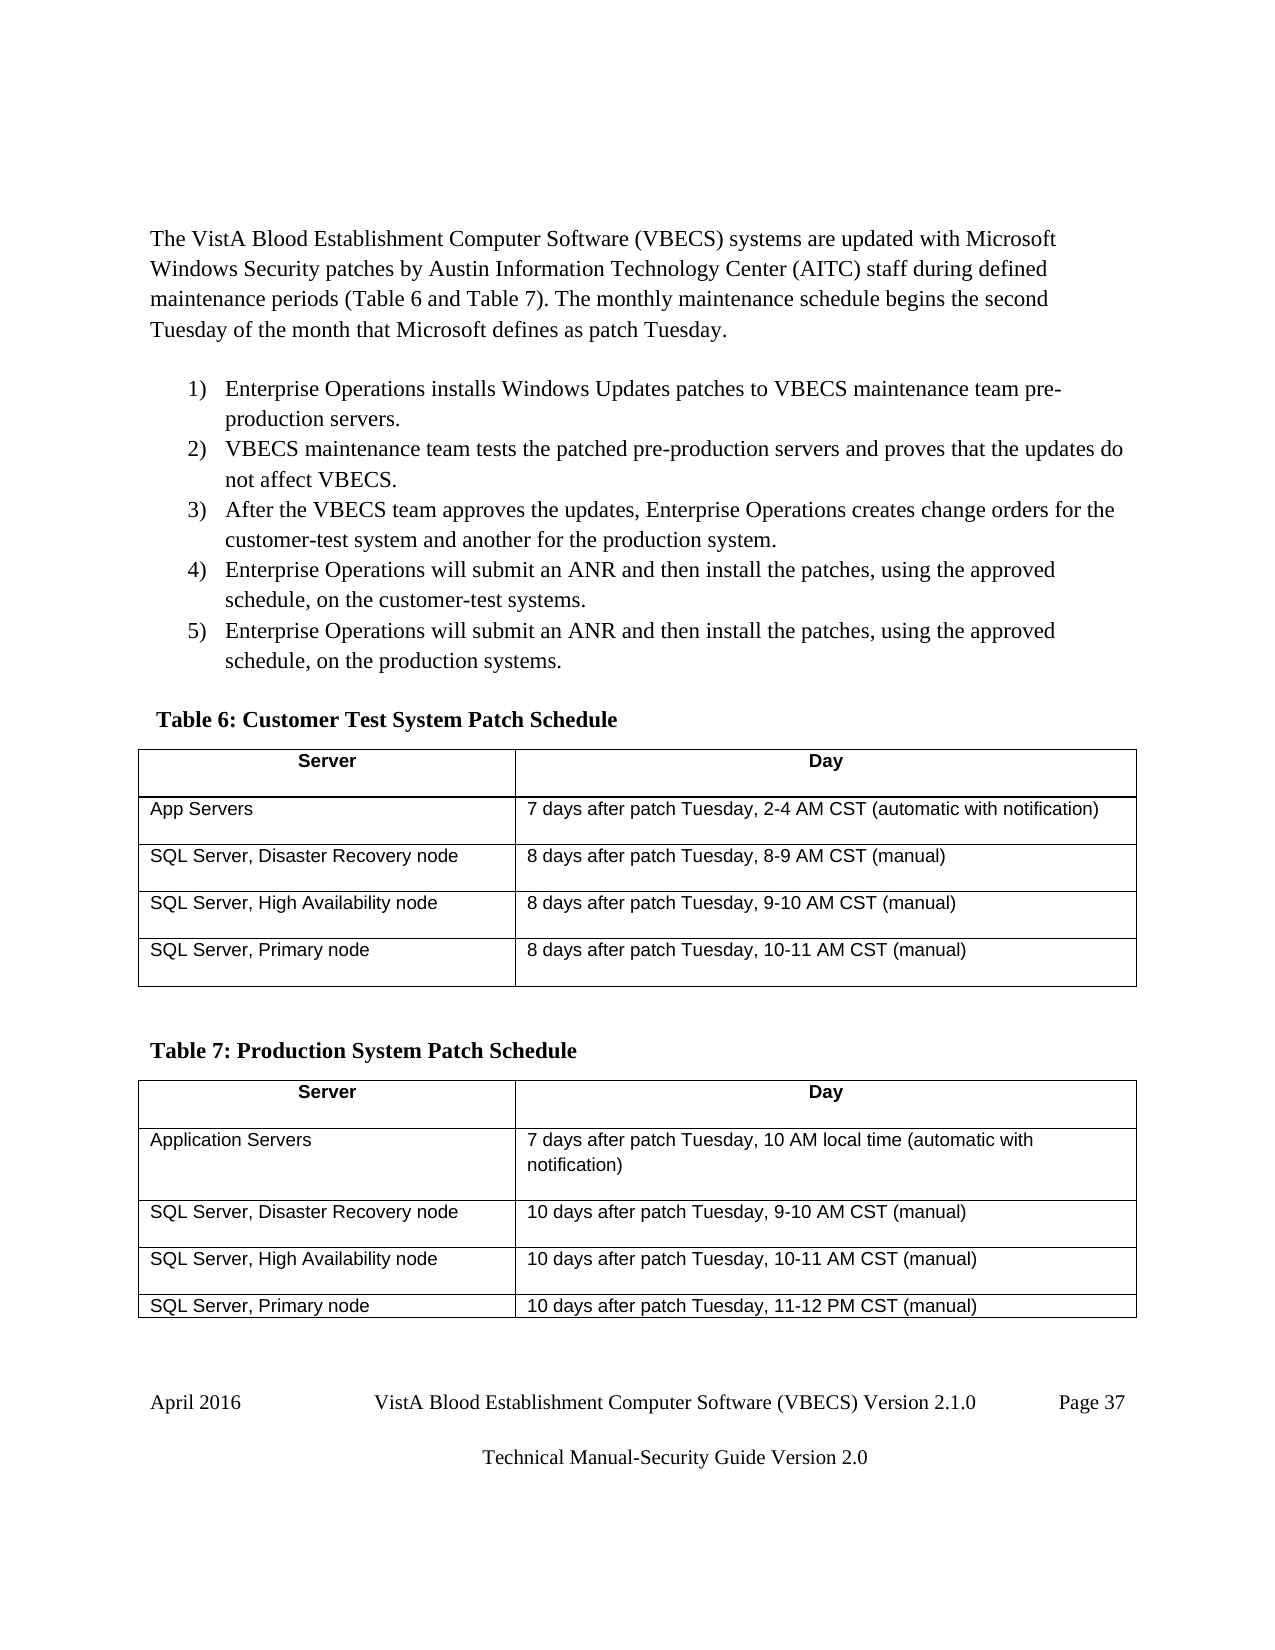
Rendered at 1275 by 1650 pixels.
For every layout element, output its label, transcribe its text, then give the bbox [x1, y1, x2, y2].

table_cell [139, 1295, 515, 1317]
list VBECS maintenance team tests the patched pre-production servers and proves that the updates do not affect VBECS. [187, 436, 1125, 492]
table_header Day [516, 1081, 1136, 1128]
table_cell 8 days after patch Tuesday, 10-11 AM CST (manual) [516, 939, 1136, 986]
table_cell SQL Server, Disaster Recovery node [139, 845, 515, 891]
table_header Server [139, 750, 515, 796]
table_cell 8 days after patch Tuesday, 9-10 AM CST (manual) [516, 892, 1136, 938]
list Enterprise Operations will submit an ANR and then install the patches, using the approved schedule, on the customer-test systems. [187, 556, 1125, 613]
table_cell SQL Server, High Availability node [139, 892, 515, 938]
table_header Server [139, 1081, 515, 1128]
table_cell SQL Server, Disaster Recovery node [139, 1201, 515, 1247]
list After the VBECS team approves the updates, Enterprise Operations creates change orders for the customer-test system and another for the production system. [187, 496, 1125, 552]
list Enterprise Operations installs Windows Updates patches to VBECS maintenance team pre-production servers. [187, 375, 1125, 432]
table_cell SQL Server, Primary node [139, 939, 515, 986]
table_cell 10 days after patch Tuesday, 9-10 AM CST (manual) [516, 1201, 1136, 1247]
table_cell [516, 1295, 1136, 1317]
table_cell Application Servers [139, 1129, 515, 1200]
text Table 6: Customer Test System Patch Schedule [150, 706, 1125, 733]
table_cell 10 days after patch Tuesday, 10-11 AM CST (manual) [516, 1248, 1136, 1294]
list Enterprise Operations will submit an ANR and then install the patches, using the approved schedule, on the production systems. [187, 617, 1125, 673]
text Table 7: Production System Patch Schedule [150, 1038, 1125, 1064]
text The VistA Blood Establishment Computer Software (VBECS) systems are updated with Microsoft Windows Security patches by Austin Information Technology Center (AITC) staff during defined maintenance periods (Table 6 and Table 7). The monthly maintenance schedule begins the second Tuesday of the month that Microsoft defines as patch Tuesday. [150, 225, 1125, 342]
table_header Day [516, 750, 1136, 796]
table_cell App Servers [139, 798, 515, 844]
table_cell 7 days after patch Tuesday, 2-4 AM CST (automatic with notification) [516, 798, 1136, 844]
table_cell 8 days after patch Tuesday, 8-9 AM CST (manual) [516, 845, 1136, 891]
table_cell SQL Server, High Availability node [139, 1248, 515, 1294]
table_cell 7 days after patch Tuesday, 10 AM local time (automatic with notification) [516, 1129, 1136, 1200]
